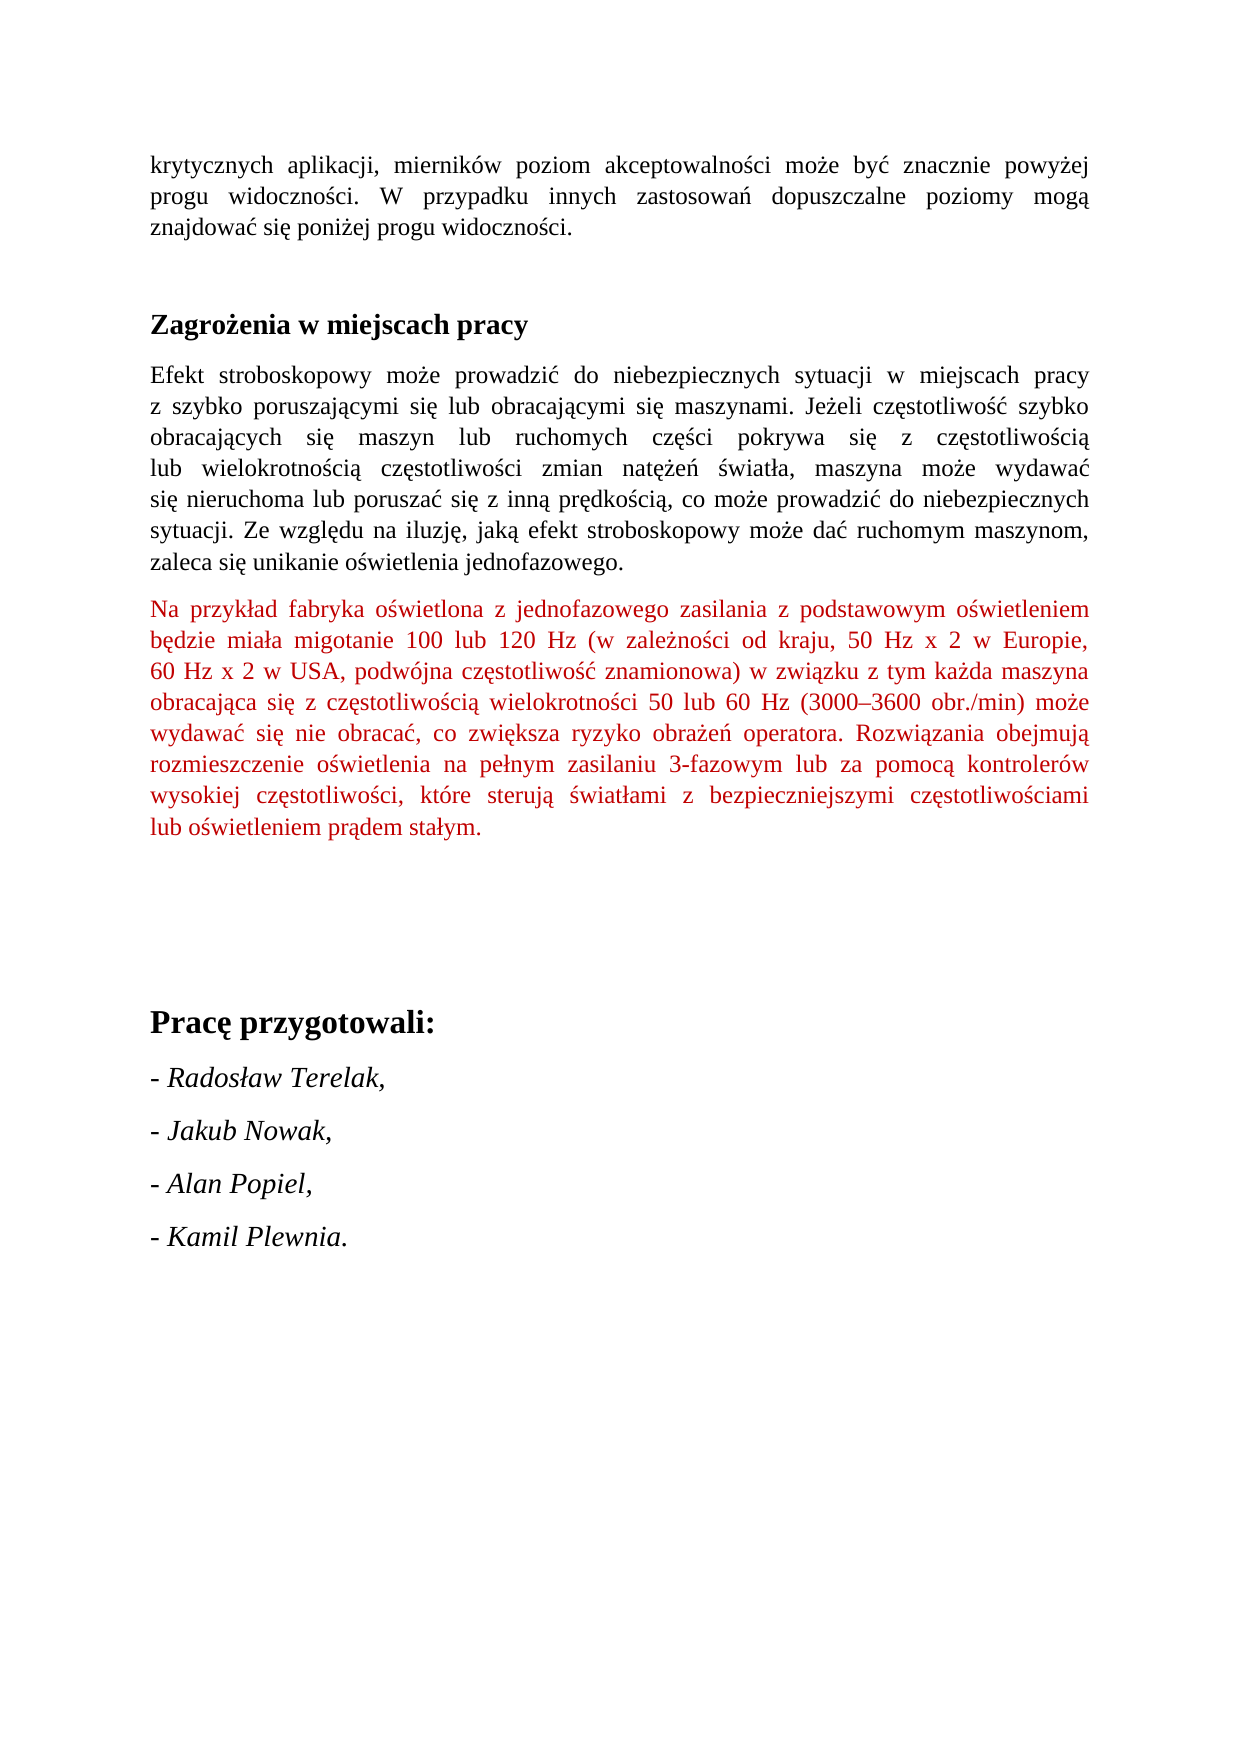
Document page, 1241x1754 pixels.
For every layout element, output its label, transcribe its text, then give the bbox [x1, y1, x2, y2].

text Pracę przygotowali: [150, 1002, 1090, 1041]
text - Jakub Nowak, [150, 1113, 1090, 1147]
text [150, 150, 1090, 241]
text - Radosław Terelak, [150, 1060, 1090, 1094]
text - Alan Popiel, [150, 1166, 1090, 1199]
text Efekt stroboskopowy może prowadzić do niebezpiecznych sytuacji w miejscach pracy z szybko poruszającymi się lub obracającymi się maszynami. Jeżeli częstotliwość szybko obracających się maszyn lub ruchomych części pokrywa się z częstotliwością lub wielokrotnością częstotliwości zmian natężeń światła, maszyna może wydawać się nieruchoma lub poruszać się z inną prędkością, co może prowadzić do niebezpiecznych sytuacji. Ze względu na iluzję, jaką efekt stroboskopowy może dać ruchomym maszynom, zaleca się unikanie oświetlenia jednofazowego. [150, 360, 1090, 575]
text Na przykład fabryka oświetlona z jednofazowego zasilania z podstawowym oświetleniem będzie miała migotanie 100 lub 120 Hz (w zależności od kraju, 50 Hz x 2 w Europie, 60 Hz x 2 w USA, podwójna częstotliwość znamionowa) w związku z tym każda maszyna obracająca się z częstotliwością wielokrotności 50 lub 60 Hz (3000–3600 obr./min) może wydawać się nie obracać, co zwiększa ryzyko obrażeń operatora. Rozwiązania obejmują rozmieszczenie oświetlenia na pełnym zasilaniu 3-fazowym lub za pomocą kontrolerów wysokiej częstotliwości, które sterują światłami z bezpieczniejszymi częstotliwościami lub oświetleniem prądem stałym. [150, 594, 1090, 840]
text - Kamil Plewnia. [150, 1219, 1090, 1252]
text Zagrożenia w miejscach pracy [150, 307, 1090, 341]
